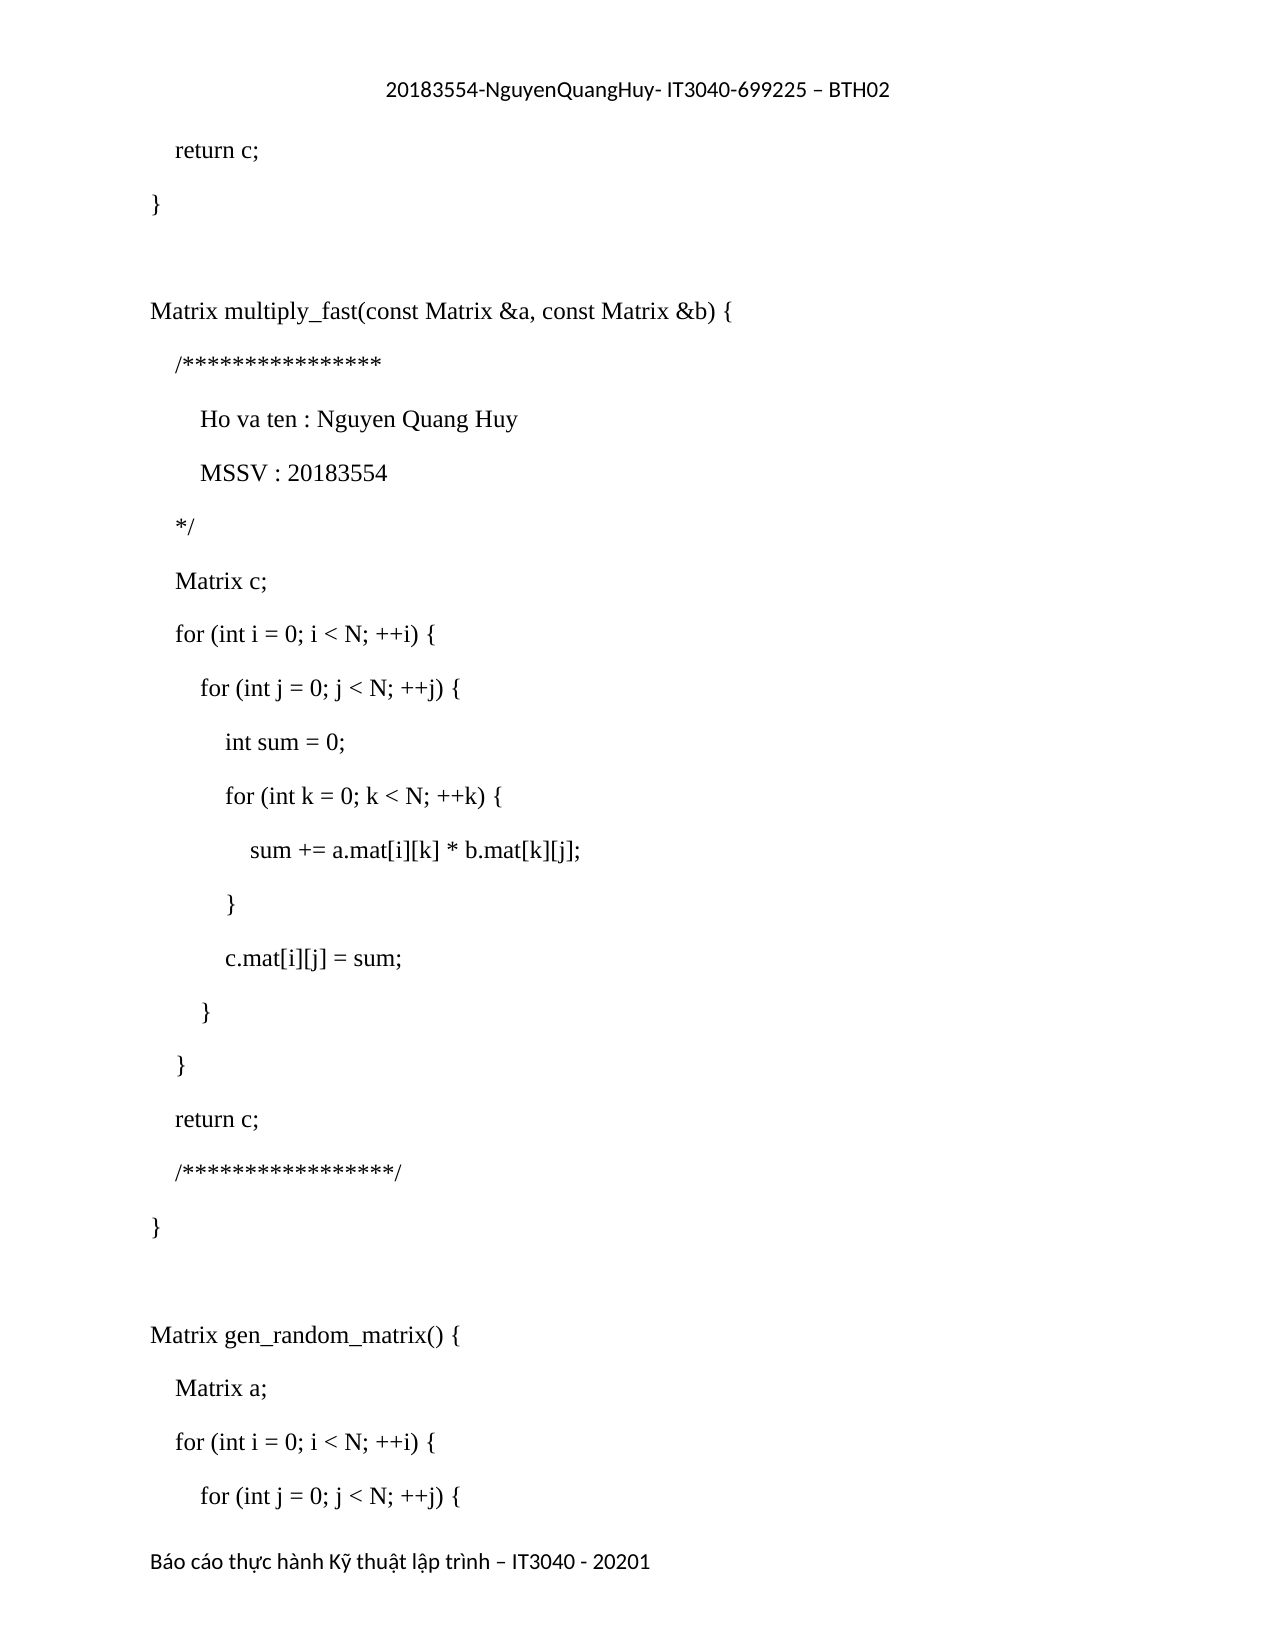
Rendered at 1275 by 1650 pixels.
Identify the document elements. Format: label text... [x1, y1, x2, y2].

text Matrix gen_random_matrix() { [150, 1320, 1125, 1348]
text } [150, 889, 1125, 918]
text for (int i = 0; i < N; ++i) { [150, 619, 1125, 648]
text return c; [150, 1104, 1125, 1133]
text int sum = 0; [150, 727, 1125, 756]
text Matrix multiply_fast(const Matrix &a, const Matrix &b) { [150, 296, 1125, 325]
text /*****************/ [150, 1158, 1125, 1187]
text Matrix c; [150, 566, 1125, 594]
text */ [150, 512, 1125, 541]
text /**************** [150, 350, 1125, 379]
text Ho va ten : Nguyen Quang Huy [150, 404, 1125, 433]
text Matrix a; [150, 1373, 1125, 1402]
text for (int i = 0; i < N; ++i) { [150, 1427, 1125, 1456]
text c.mat[i][j] = sum; [150, 943, 1125, 971]
text } [150, 997, 1125, 1025]
text } [150, 1050, 1125, 1079]
text return c; [150, 135, 1125, 164]
text for (int k = 0; k < N; ++k) { [150, 781, 1125, 810]
text for (int j = 0; j < N; ++j) { [150, 1481, 1125, 1510]
text sum += a.mat[i][k] * b.mat[k][j]; [150, 835, 1125, 864]
text } [150, 189, 1125, 217]
text for (int j = 0; j < N; ++j) { [150, 673, 1125, 702]
text } [150, 1212, 1125, 1241]
text MSSV : 20183554 [150, 458, 1125, 487]
